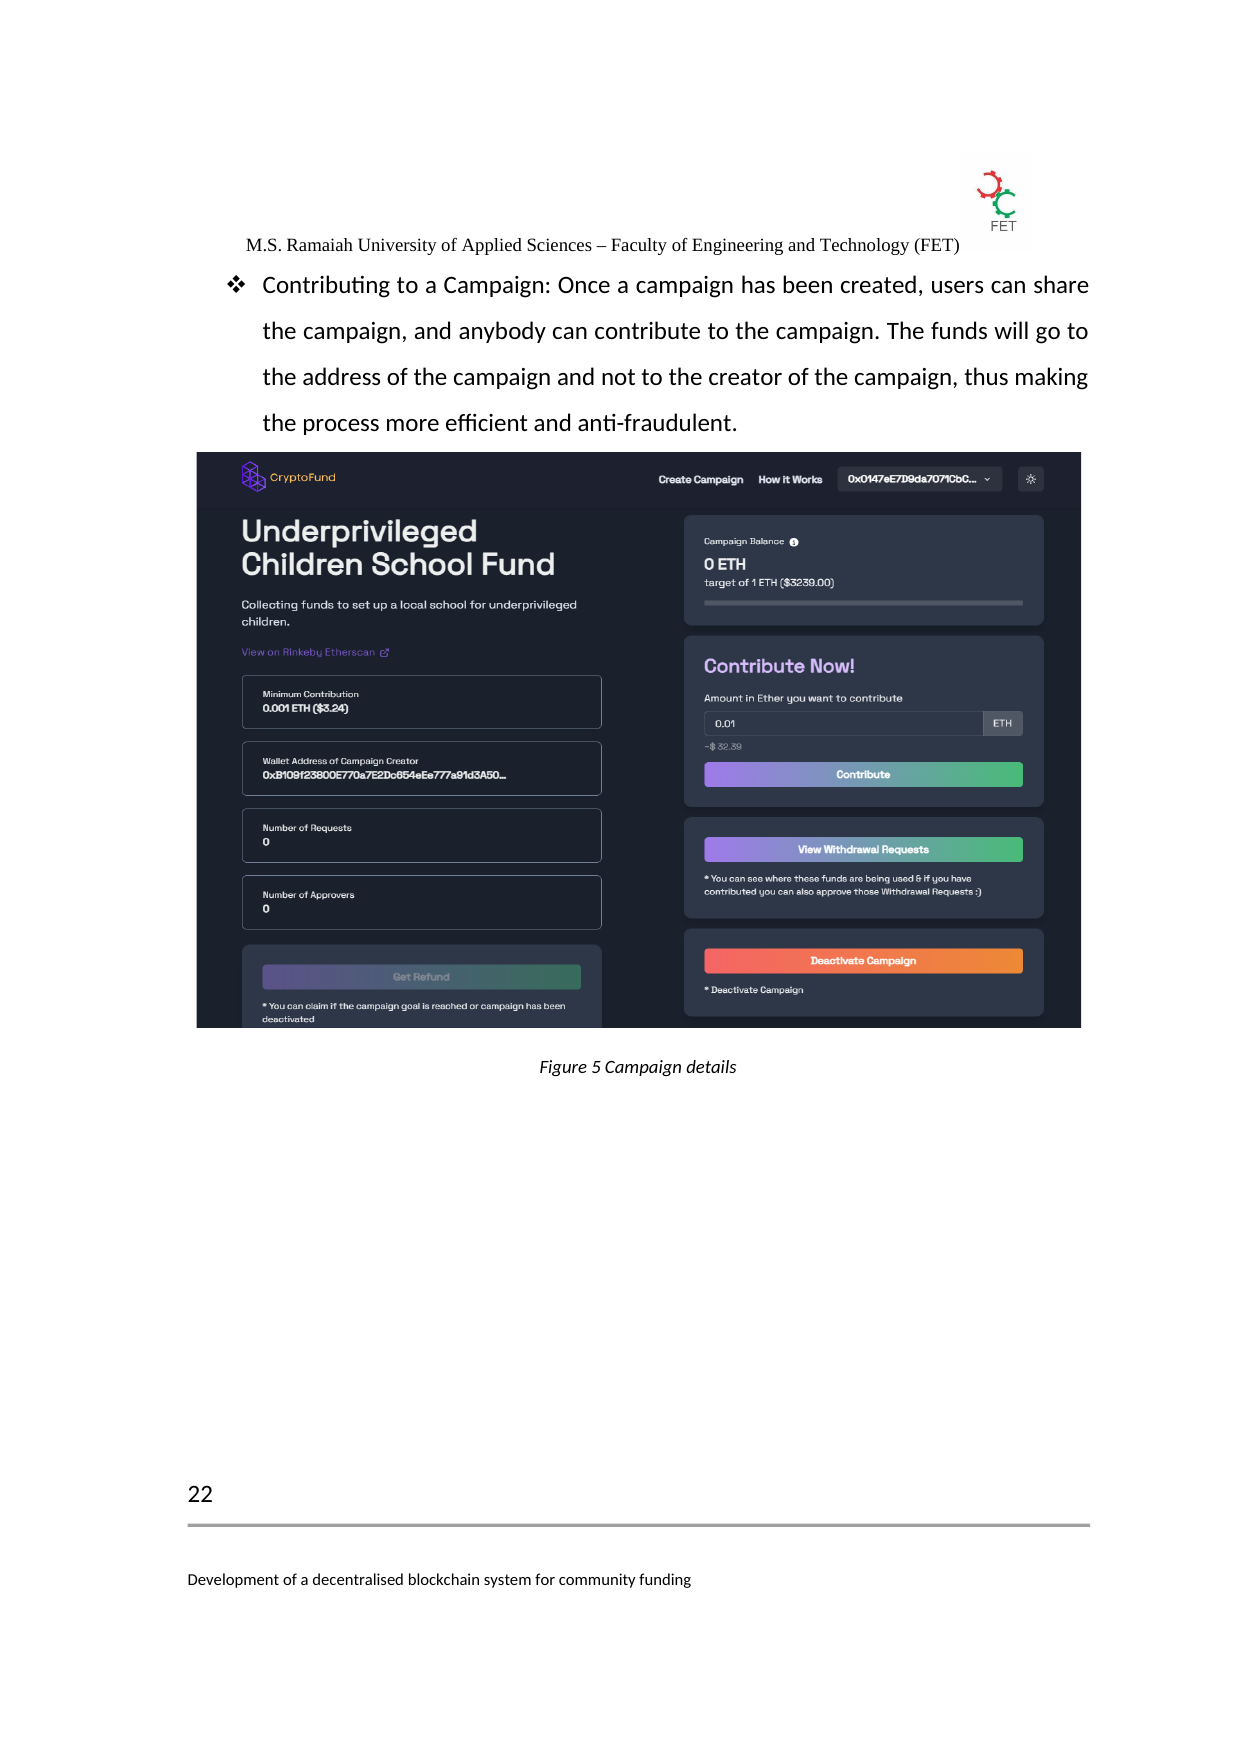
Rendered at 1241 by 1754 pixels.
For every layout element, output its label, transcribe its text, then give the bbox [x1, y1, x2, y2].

text Figure 5 Campaign details [187, 1055, 1090, 1078]
list Contributing to a Campaign: Once a campaign has been created, users can share the campaign, and anybody can contribute to the campaign. The funds will go to the address of the campaign and not to the creator of the campaign, thus making the process more efficient and anti-fraudulent. [225, 270, 1090, 437]
picture [196, 452, 1082, 1028]
picture [960, 150, 1033, 252]
